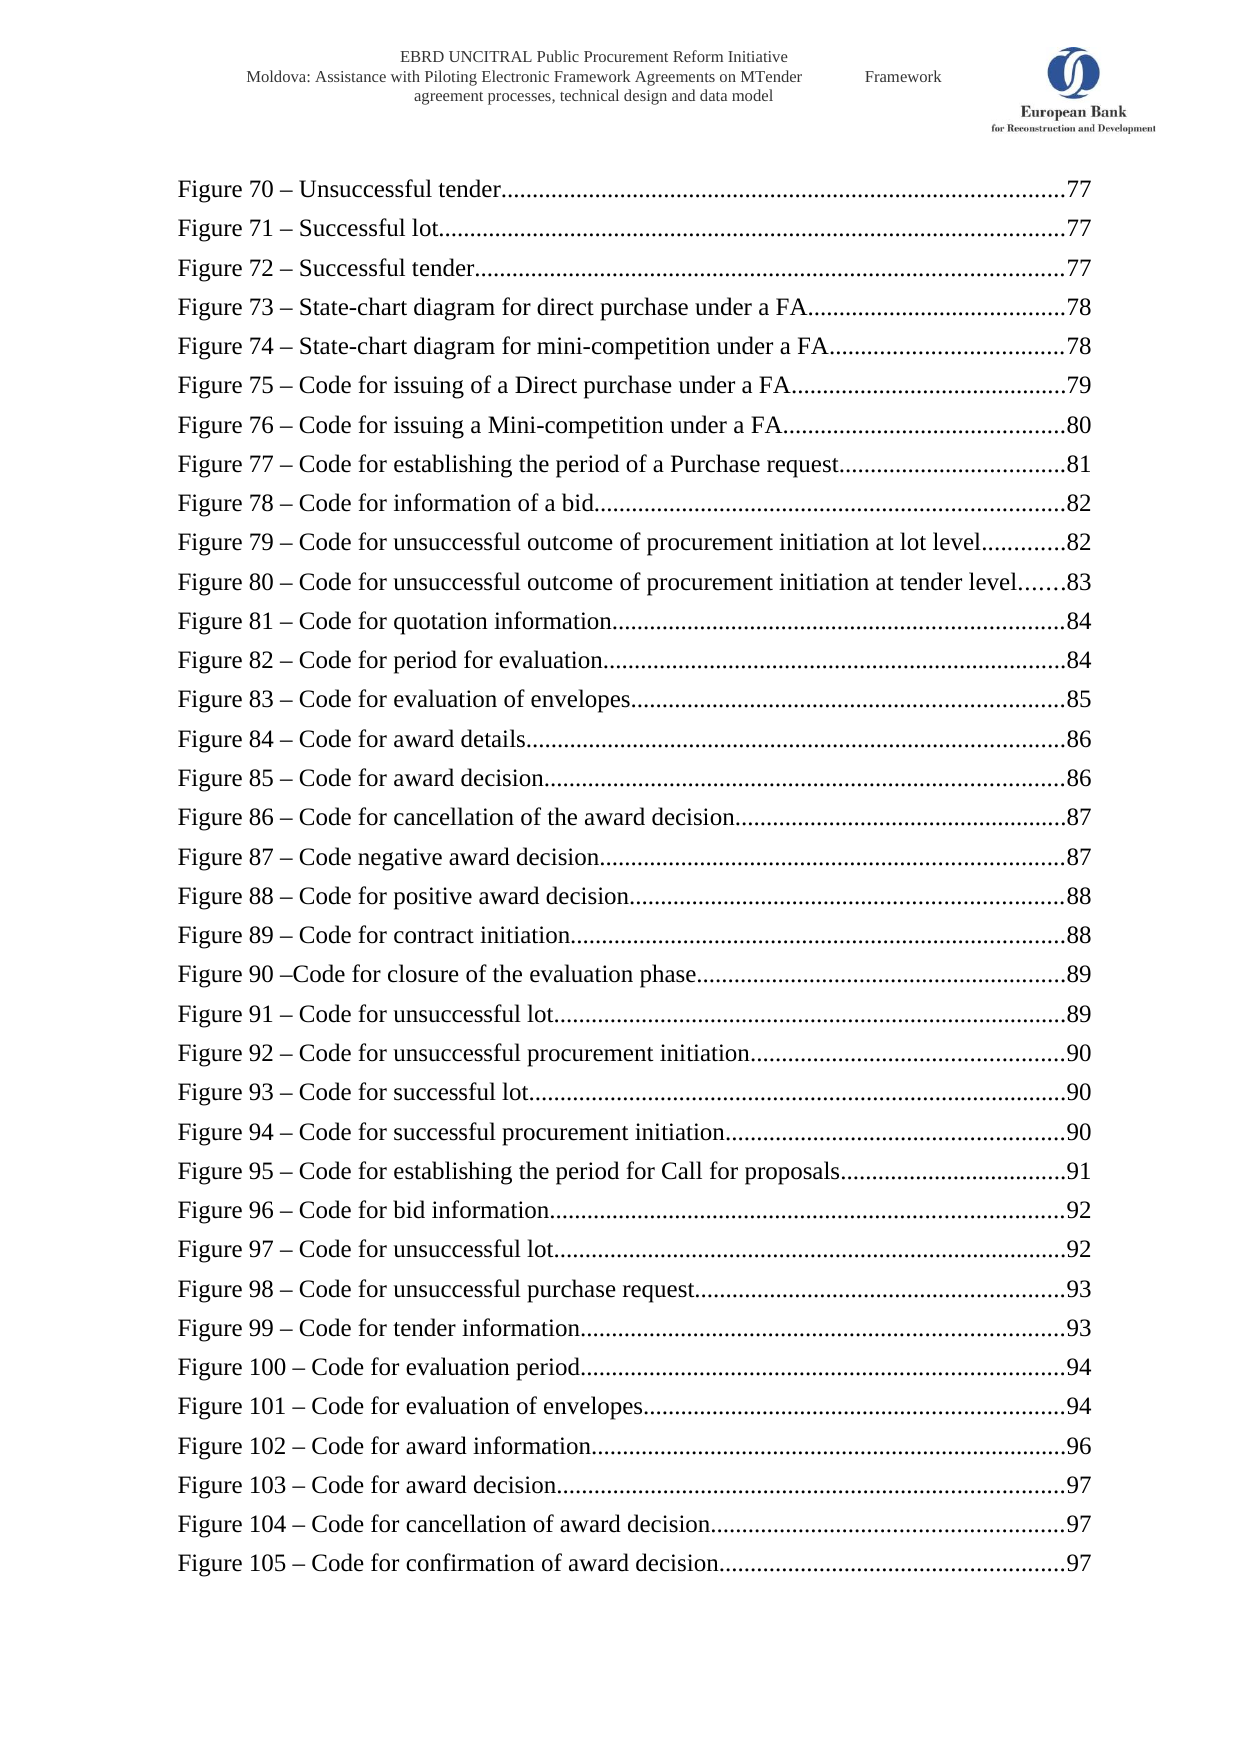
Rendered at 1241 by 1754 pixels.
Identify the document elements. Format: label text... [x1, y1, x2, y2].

text Figure 92 – Code for unsuccessful procurement initiation 90 [177, 1038, 1092, 1067]
text Figure 95 – Code for establishing the period for Call for proposals 91 [177, 1156, 1092, 1184]
text Figure 80 – Code for unsuccessful outcome of procurement initiation at tender level 83 [177, 567, 1092, 596]
text Figure 78 – Code for information of a bid 82 [177, 488, 1092, 517]
text Figure 83 – Code for evaluation of envelopes 85 [177, 684, 1092, 713]
text Figure 82 – Code for period for evaluation 84 [177, 645, 1092, 674]
text Figure 77 – Code for establishing the period of a Purchase request 81 [177, 449, 1092, 478]
text Figure 75 – Code for issuing of a Direct purchase under a FA 79 [177, 370, 1092, 399]
text Figure 72 – Successful tender 77 [177, 253, 1092, 281]
text Figure 70 – Unsuccessful tender 77 [177, 174, 1092, 203]
text Figure 79 – Code for unsuccessful outcome of procurement initiation at lot level 82 [177, 527, 1092, 556]
text Figure 91 – Code for unsuccessful lot 89 [177, 999, 1092, 1027]
text Figure 94 – Code for successful procurement initiation 90 [177, 1117, 1092, 1145]
text Figure 86 – Code for cancellation of the award decision 87 [177, 802, 1092, 831]
text Figure 74 – State-chart diagram for mini-competition under a FA 78 [177, 331, 1092, 360]
text Figure 104 – Code for cancellation of award decision 97 [177, 1509, 1092, 1538]
text Figure 88 – Code for positive award decision 88 [177, 881, 1092, 910]
text Figure 97 – Code for unsuccessful lot 92 [177, 1234, 1092, 1263]
text Figure 103 – Code for award decision 97 [177, 1470, 1092, 1499]
text Figure 84 – Code for award details 86 [177, 724, 1092, 753]
text Figure 76 – Code for issuing a Mini-competition under a FA 80 [177, 410, 1092, 438]
text Figure 85 – Code for award decision 86 [177, 763, 1092, 792]
text Figure 102 – Code for award information 96 [177, 1431, 1092, 1459]
text Figure 98 – Code for unsuccessful purchase request 93 [177, 1274, 1092, 1302]
picture [991, 47, 1156, 134]
text Figure 99 – Code for tender information 93 [177, 1313, 1092, 1342]
text Figure 96 – Code for bid information 92 [177, 1195, 1092, 1224]
text Figure 73 – State-chart diagram for direct purchase under a FA 78 [177, 292, 1092, 321]
text Figure 100 – Code for evaluation period 94 [177, 1352, 1092, 1381]
text Figure 90 –Code for closure of the evaluation phase 89 [177, 959, 1092, 988]
text Figure 89 – Code for contract initiation 88 [177, 920, 1092, 949]
text Figure 105 – Code for confirmation of award decision 97 [177, 1548, 1092, 1577]
text Figure 81 – Code for quotation information 84 [177, 606, 1092, 635]
text Figure 71 – Successful lot 77 [177, 213, 1092, 242]
text Figure 93 – Code for successful lot 90 [177, 1077, 1092, 1106]
text Figure 101 – Code for evaluation of envelopes 94 [177, 1391, 1092, 1420]
text Figure 87 – Code negative award decision 87 [177, 842, 1092, 870]
